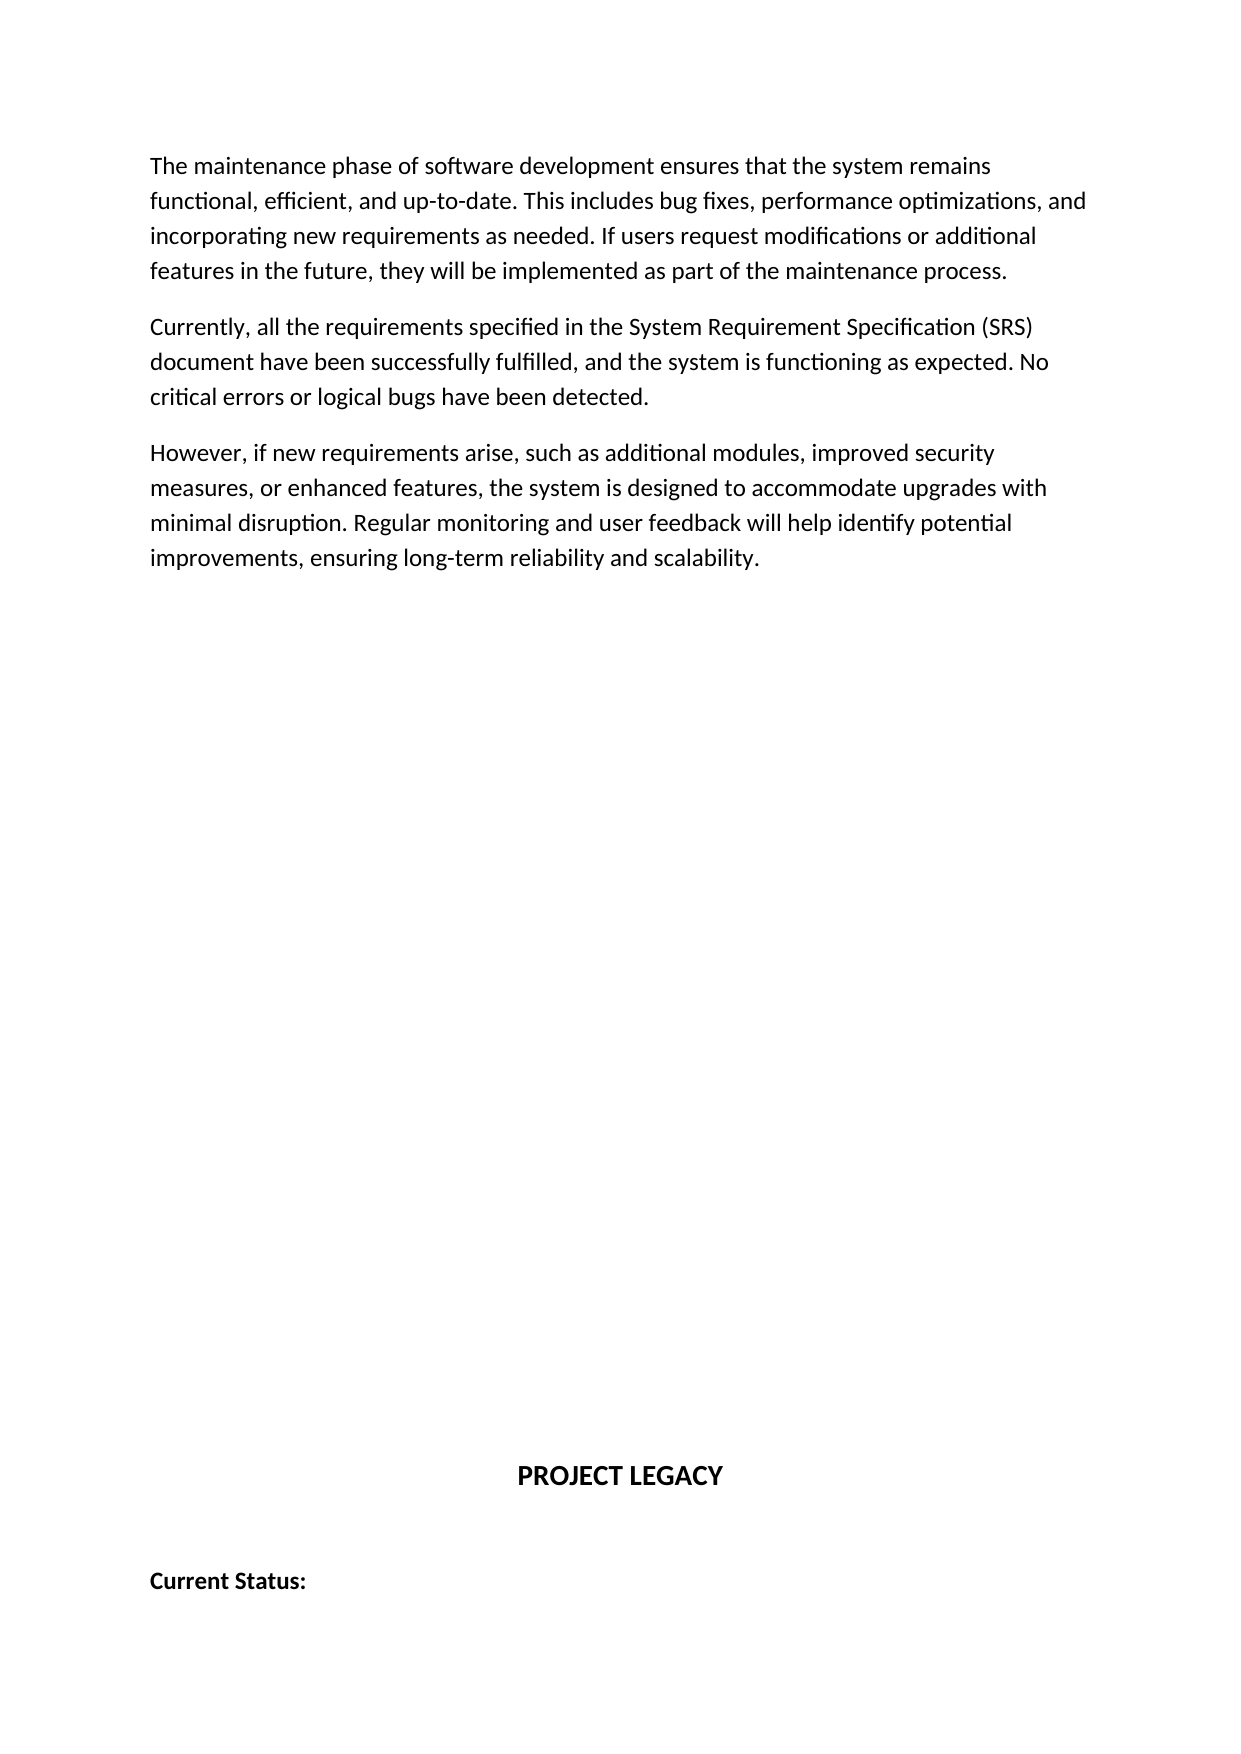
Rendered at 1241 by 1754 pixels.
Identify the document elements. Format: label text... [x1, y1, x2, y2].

text However, if new requirements arise, such as additional modules, improved security measures, or enhanced features, the system is designed to accommodate upgrades with minimal disruption. Regular monitoring and user feedback will help identify potential improvements, ensuring long-term reliability and scalability. [150, 437, 1090, 572]
text The maintenance phase of software development ensures that the system remains functional, efficient, and up-to-date. This includes bug fixes, performance optimizations, and incorporating new requirements as needed. If users request modifications or additional features in the future, they will be implemented as part of the maintenance process. [150, 150, 1090, 286]
text PROJECT LEGACY [150, 1457, 1090, 1493]
text Currently, all the requirements specified in the System Requirement Specification (SRS) document have been successfully fulfilled, and the system is functioning as expected. No critical errors or logical bugs have been detected. [150, 311, 1090, 411]
text Current Status: [150, 1565, 1090, 1596]
